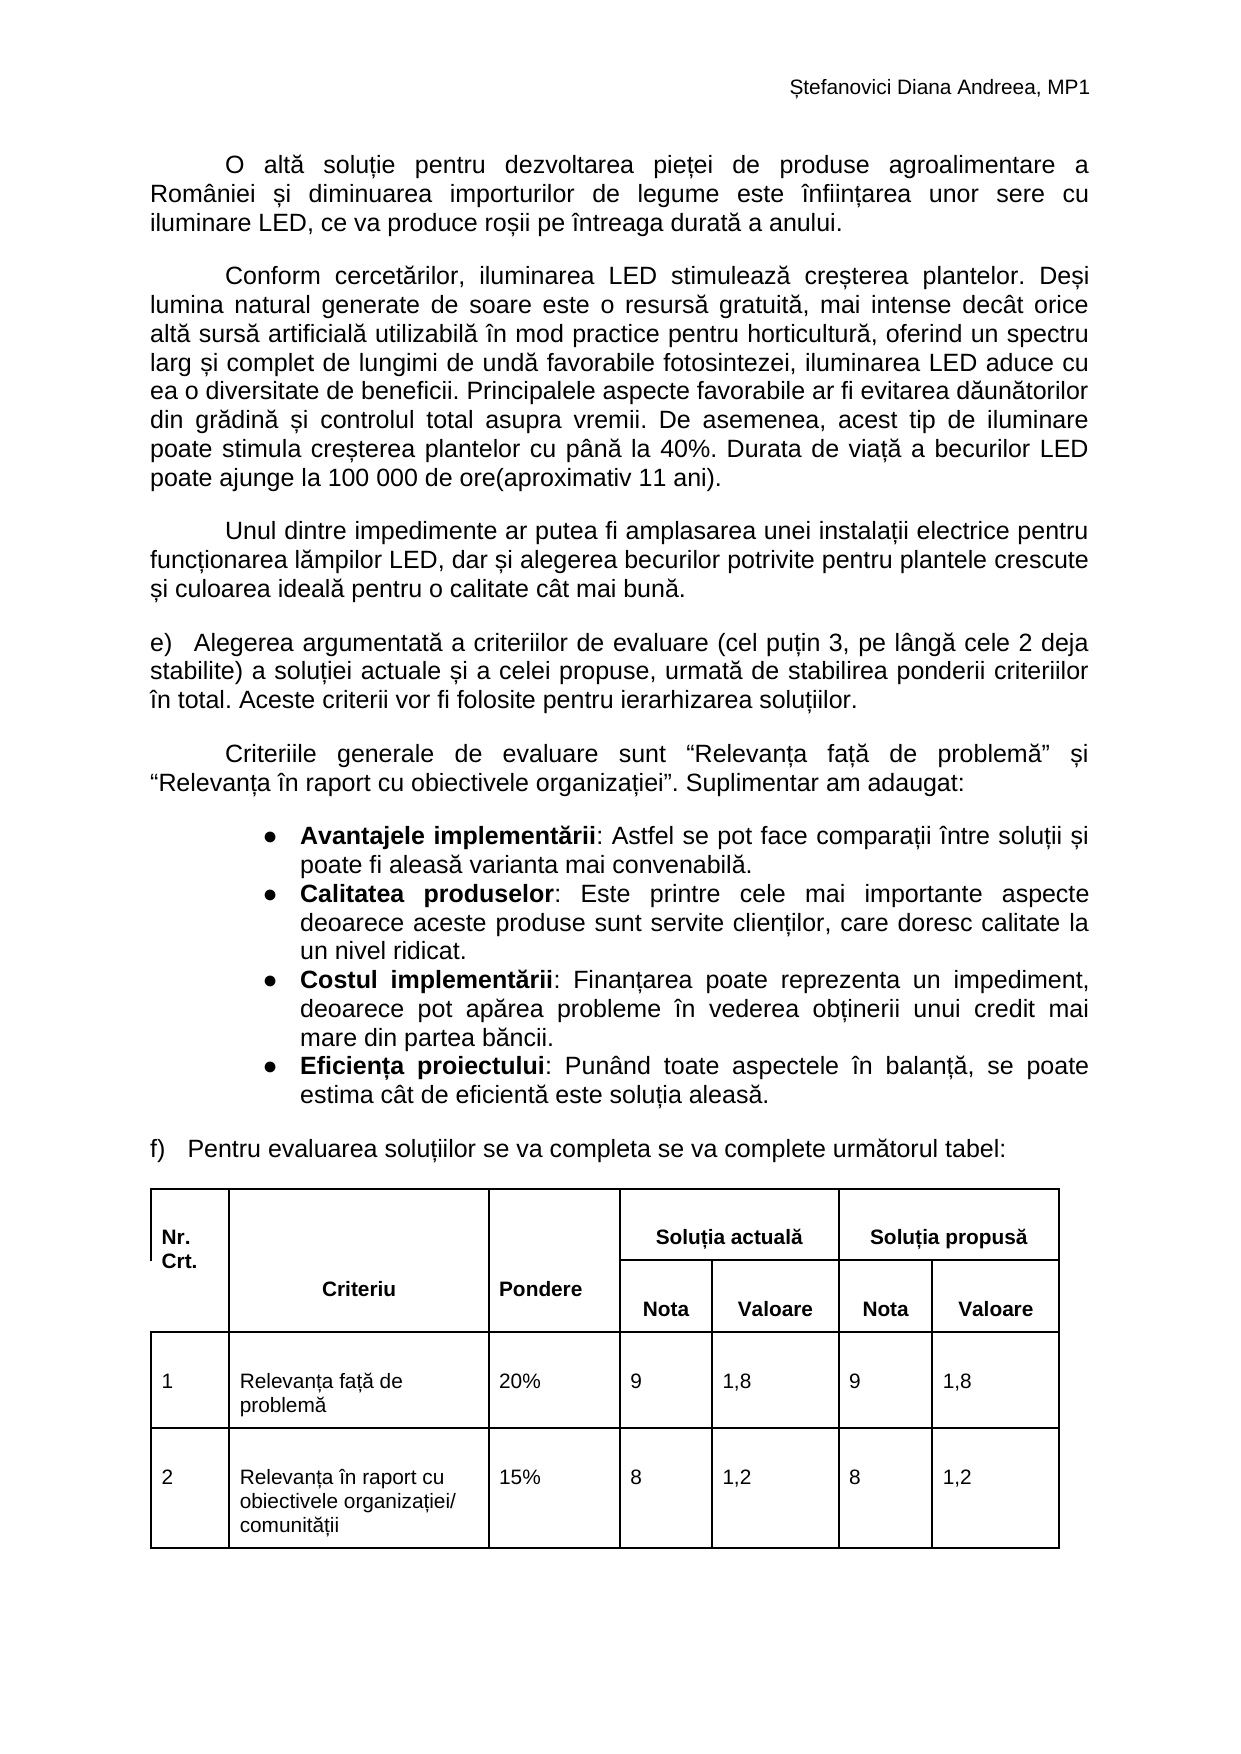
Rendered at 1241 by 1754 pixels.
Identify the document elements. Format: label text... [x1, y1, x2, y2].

list Calitatea produselor: Este printre cele mai importante aspecte deoarece aceste produse sunt servite clienților, care doresc calitate la un nivel ridicat. [262, 879, 1090, 965]
table_cell Valoare [713, 1261, 838, 1331]
table_cell 8 [840, 1429, 931, 1547]
list Eficiența proiectului: Punând toate aspectele în balanță, se poate estima cât de eficientă este soluția aleasă. [262, 1051, 1090, 1109]
table_cell Relevanța în raport cu obiectivele organizației/ comunității [230, 1429, 488, 1547]
table_header Nr. Crt. [151, 1190, 228, 1331]
table_cell 1,2 [713, 1429, 838, 1547]
table_cell 15% [490, 1429, 619, 1547]
list Avantajele implementării: Astfel se pot face comparații între soluții și poate fi aleasă varianta mai convenabilă. [262, 821, 1090, 879]
list Costul implementării: Finanțarea poate reprezenta un impediment, deoarece pot apărea probleme în vederea obținerii unui credit mai mare din partea băncii. [262, 965, 1090, 1051]
text f) Pentru evaluarea soluțiilor se va completa se va complete următorul tabel: [150, 1134, 1090, 1162]
table_cell 2 [152, 1429, 228, 1547]
table_cell 9 [840, 1333, 931, 1427]
table_cell 1,8 [713, 1333, 838, 1427]
table_cell 9 [621, 1333, 711, 1427]
table_header Soluția actuală [621, 1190, 838, 1259]
table_cell 1,8 [933, 1333, 1058, 1427]
table_cell 8 [621, 1429, 711, 1547]
table_header Pondere [490, 1190, 619, 1331]
table_cell Valoare [933, 1261, 1058, 1331]
table_header Soluția propusă [840, 1190, 1058, 1259]
table_header Criteriu [230, 1190, 488, 1331]
text e) Alegerea argumentată a criteriilor de evaluare (cel puțin 3, pe lângă cele 2 deja stabilite) a soluției actuale și a celei propuse, urmată de stabilirea ponderii criteriilor în total. Aceste criterii vor fi folosite pentru ierarhizarea soluțiilor. [150, 627, 1090, 714]
text Criteriile generale de evaluare sunt “Relevanța față de problemă” și “Relevanța în raport cu obiectivele organizației”. Suplimentar am adaugat: [150, 739, 1090, 796]
table_cell Nota [621, 1261, 711, 1331]
table_cell Nota [840, 1261, 931, 1331]
table_cell 1 [152, 1333, 228, 1427]
table_cell 1,2 [933, 1429, 1058, 1547]
text Unul dintre impedimente ar putea fi amplasarea unei instalații electrice pentru funcționarea lămpilor LED, dar și alegerea becurilor potrivite pentru plantele crescute și culoarea ideală pentru o calitate cât mai bună. [150, 516, 1090, 602]
text O altă soluție pentru dezvoltarea pieței de produse agroalimentare a României și diminuarea importurilor de legume este înființarea unor sere cu iluminare LED, ce va produce roșii pe întreaga durată a anului. [150, 150, 1090, 236]
table_cell Relevanța față de problemă [230, 1333, 488, 1427]
table_cell 20% [490, 1333, 619, 1427]
text Conform cercetărilor, iluminarea LED stimulează creșterea plantelor. Deși lumina natural generate de soare este o resursă gratuită, mai intense decât orice altă sursă artificială utilizabilă în mod practice pentru horticultură, oferind un spectru larg și complet de lungimi de undă favorabile fotosintezei, iluminarea LED aduce cu ea o diversitate de beneficii. Principalele aspecte favorabile ar fi evitarea dăunătorilor din grădină și controlul total asupra vremii. De asemenea, acest tip de iluminare poate stimula creșterea plantelor cu până la 40%. Durata de viață a becurilor LED poate ajunge la 100 000 de ore(aproximativ 11 ani). [150, 261, 1090, 491]
